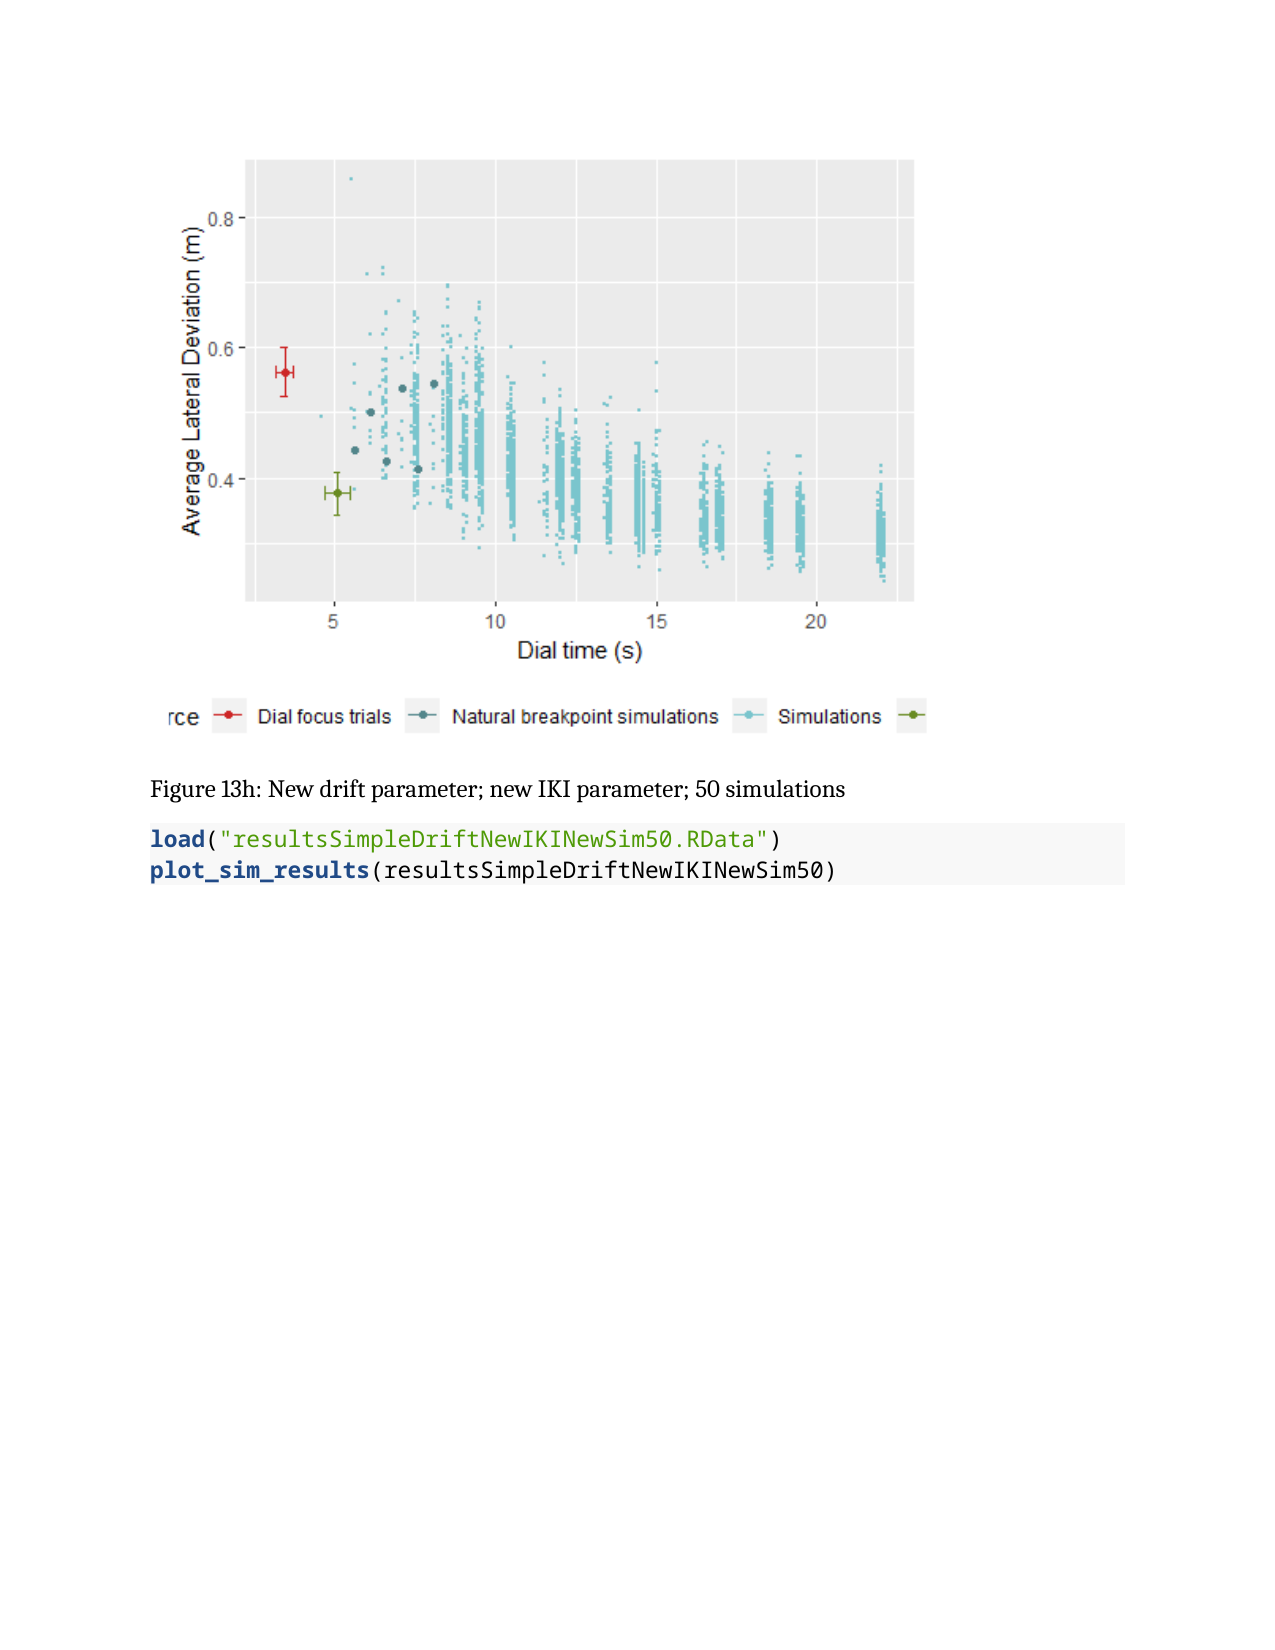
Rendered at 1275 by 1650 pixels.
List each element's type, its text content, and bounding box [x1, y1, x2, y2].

text Figure 13h: New drift parameter; new IKI parameter; 50 simulations [150, 775, 1125, 804]
text load("resultsSimpleDriftNewIKINewSim50.RData") plot_sim_results(resultsSimpleDriftNewIKINewSim50) [782, 823, 1125, 885]
picture [168, 150, 927, 757]
